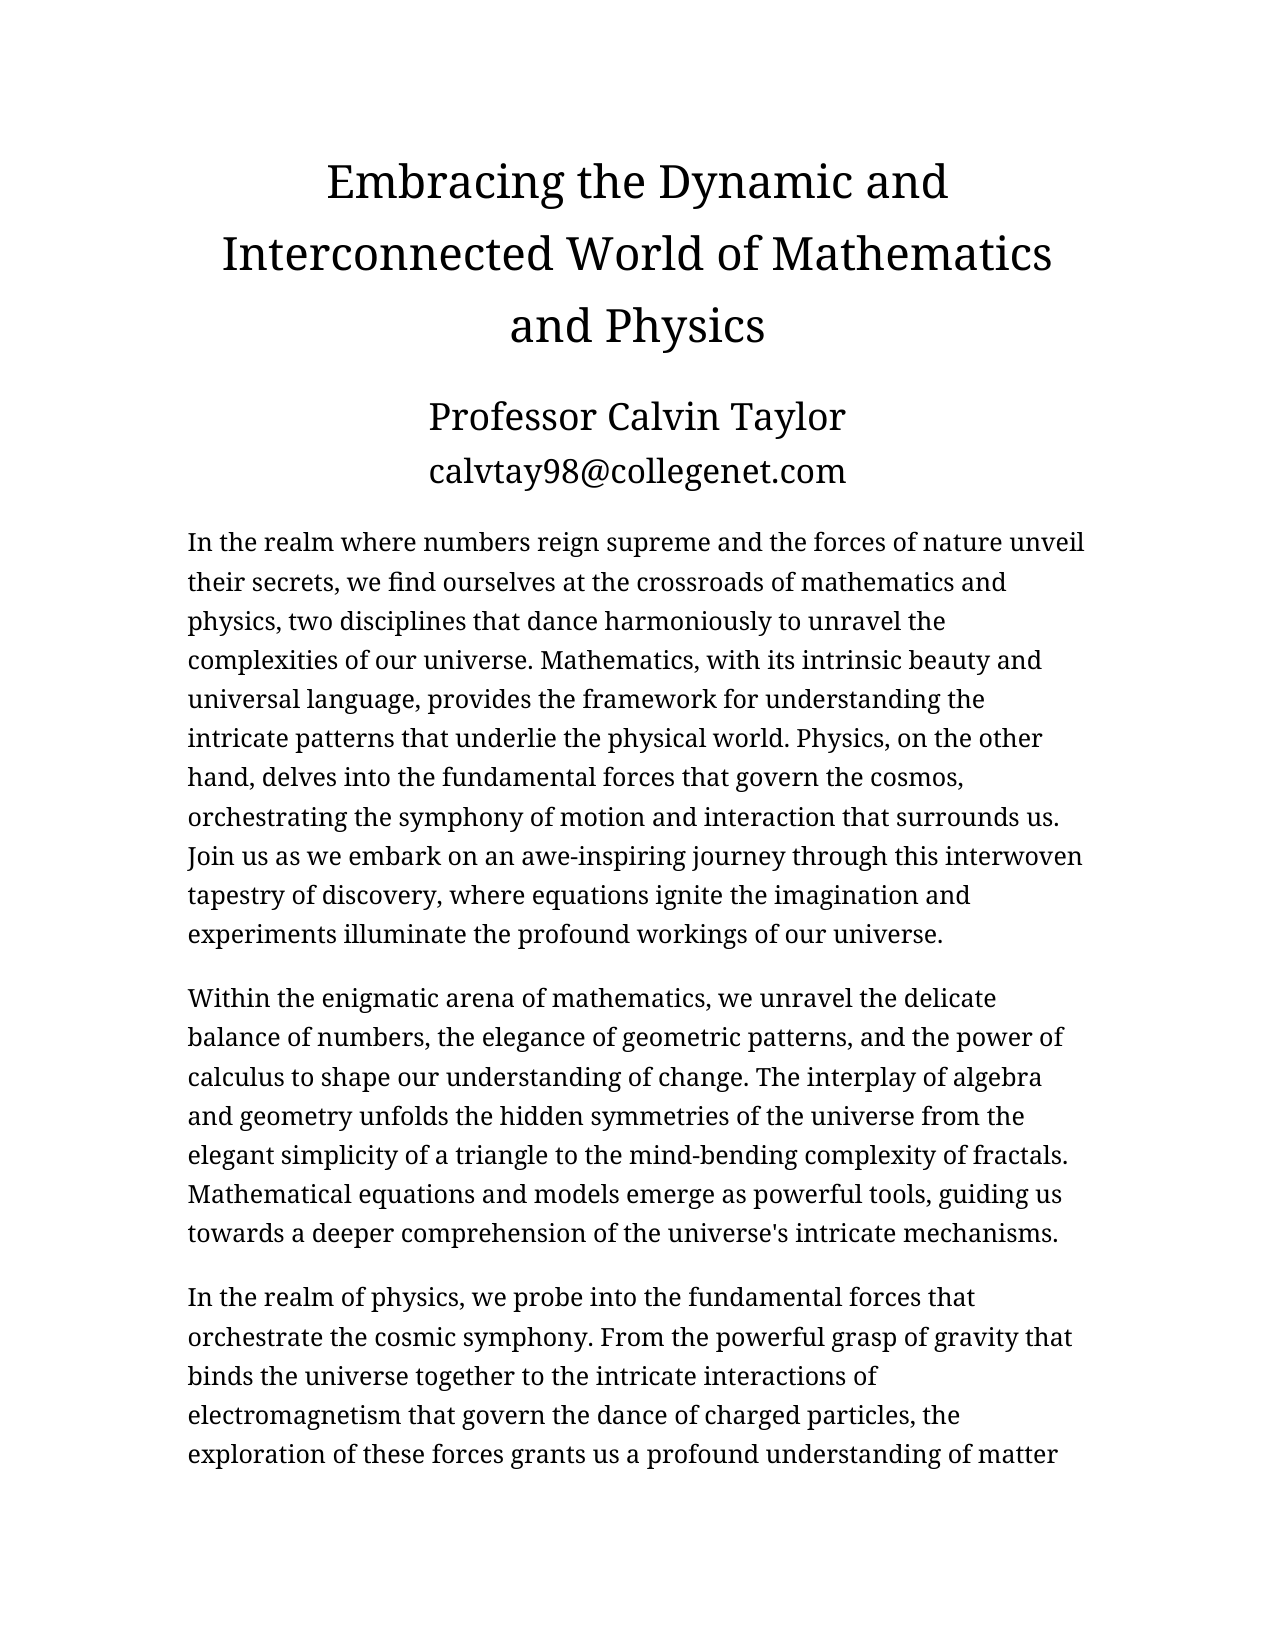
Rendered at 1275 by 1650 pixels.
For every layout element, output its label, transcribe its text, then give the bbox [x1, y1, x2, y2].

text In the realm where numbers reign supreme and the forces of nature unveil their secrets, we find ourselves at the crossroads of mathematics and physics, two disciplines that dance harmoniously to unravel the complexities of our universe. Mathematics, with its intrinsic beauty and universal language, provides the framework for understanding the intricate patterns that underlie the physical world. Physics, on the other hand, delves into the fundamental forces that govern the cosmos, orchestrating the symphony of motion and interaction that surrounds us. Join us as we embark on an awe-inspiring journey through this interwoven tapestry of discovery, where equations ignite the imagination and experiments illuminate the profound workings of our universe. [187, 525, 1087, 951]
text Within the enigmatic arena of mathematics, we unravel the delicate balance of numbers, the elegance of geometric patterns, and the power of calculus to shape our understanding of change. The interplay of algebra and geometry unfolds the hidden symmetries of the universe from the elegant simplicity of a triangle to the mind-bending complexity of fractals. Mathematical equations and models emerge as powerful tools, guiding us towards a deeper comprehension of the universe's intricate mechanisms. [187, 981, 1087, 1250]
text Embracing the Dynamic and Interconnected World of Mathematics and Physics [187, 150, 1087, 356]
text Professor Calvin Taylor calvtay98@collegenet.com [187, 390, 1087, 493]
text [187, 1280, 1087, 1471]
